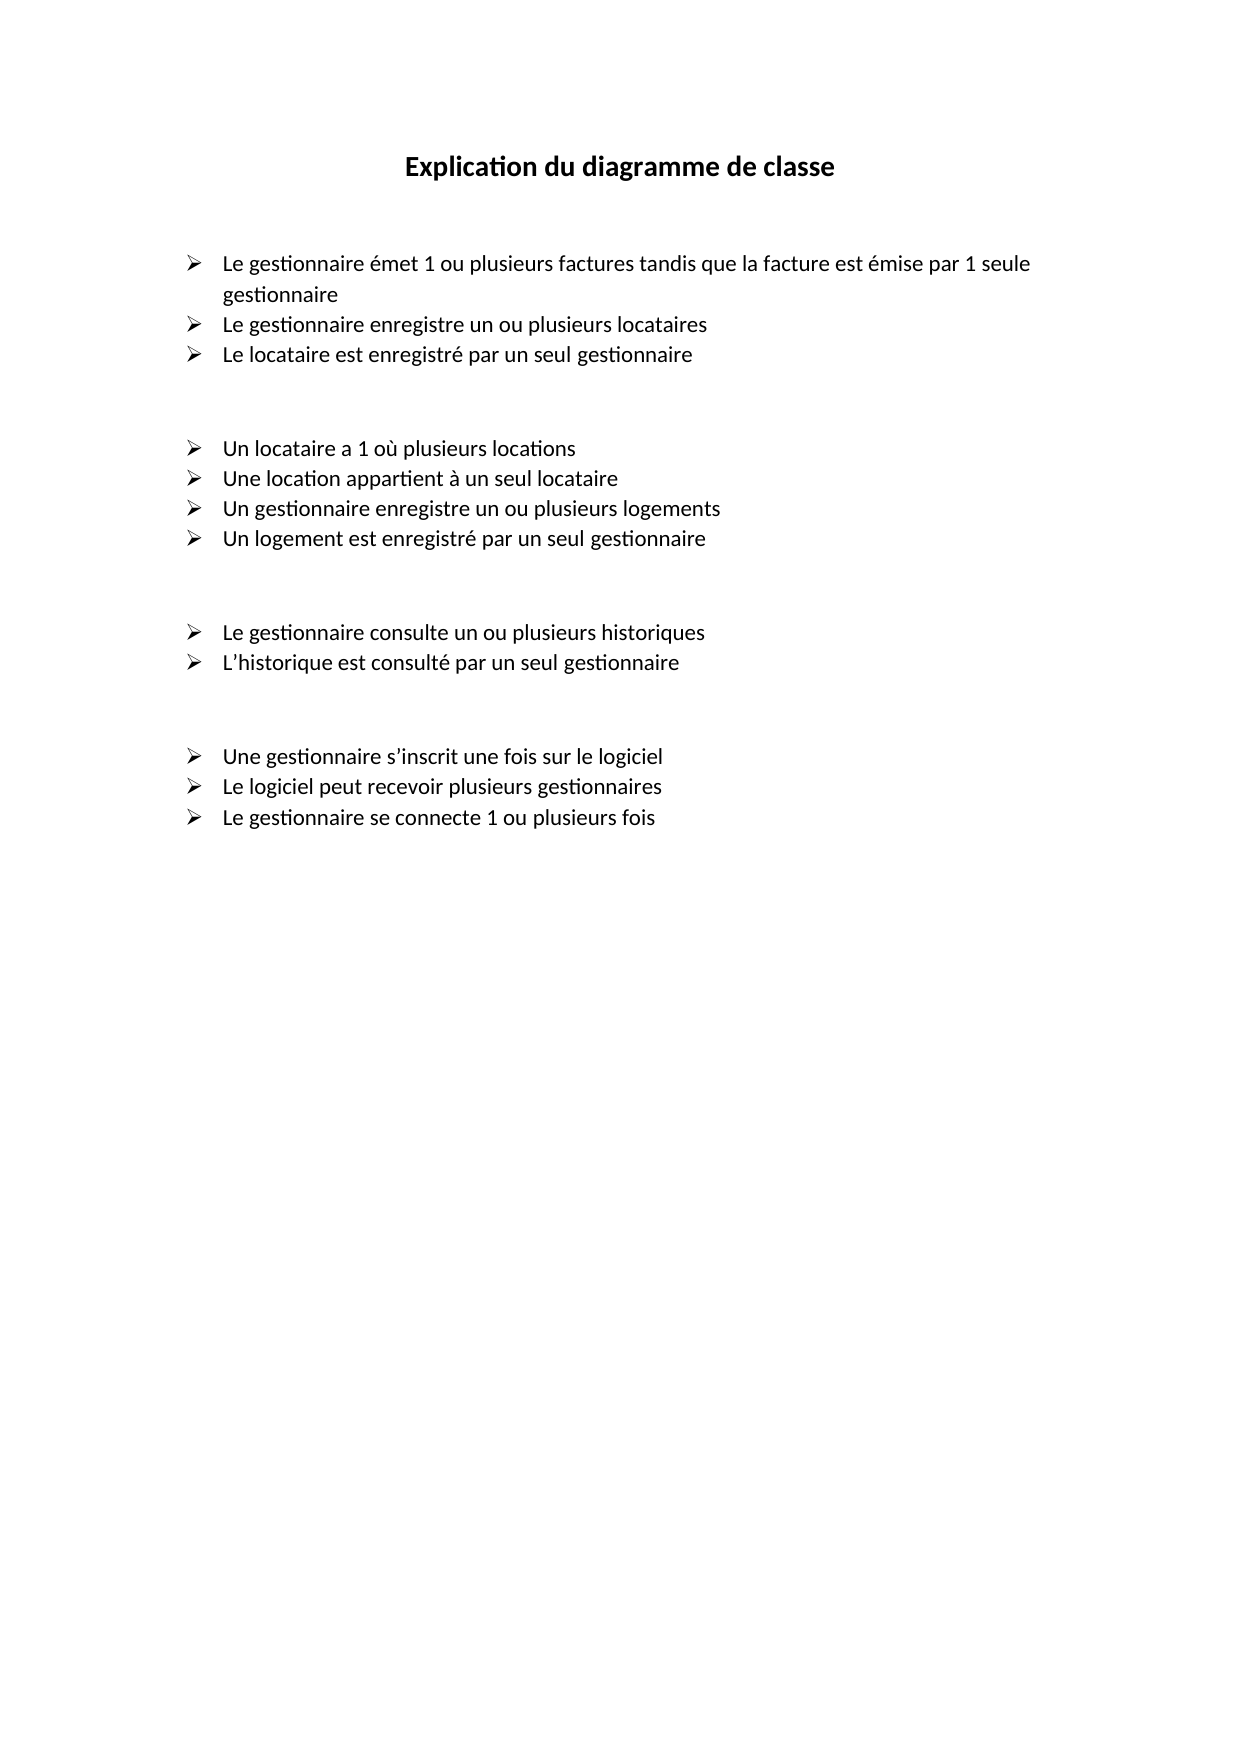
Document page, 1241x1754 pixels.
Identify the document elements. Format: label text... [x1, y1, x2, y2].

list Le gestionnaire enregistre un ou plusieurs locataires [185, 310, 1093, 338]
list Le logiciel peut recevoir plusieurs gestionnaires [185, 772, 1093, 801]
list L’historique est consulté par un seul gestionnaire [185, 648, 1093, 677]
list Un gestionnaire enregistre un ou plusieurs logements [185, 494, 1093, 522]
list Le gestionnaire se connecte 1 ou plusieurs fois [185, 803, 1093, 831]
text Explication du diagramme de classe [148, 148, 1093, 183]
list Un locataire a 1 où plusieurs locations [185, 434, 1093, 462]
list Le locataire est enregistré par un seul gestionnaire [185, 340, 1093, 368]
list Le gestionnaire consulte un ou plusieurs historiques [185, 618, 1093, 646]
list Une gestionnaire s’inscrit une fois sur le logiciel [185, 742, 1093, 770]
list Le gestionnaire émet 1 ou plusieurs factures tandis que la facture est émise par 1 seule gestionnaire [185, 249, 1093, 308]
list Un logement est enregistré par un seul gestionnaire [185, 524, 1093, 553]
list Une location appartient à un seul locataire [185, 464, 1093, 492]
